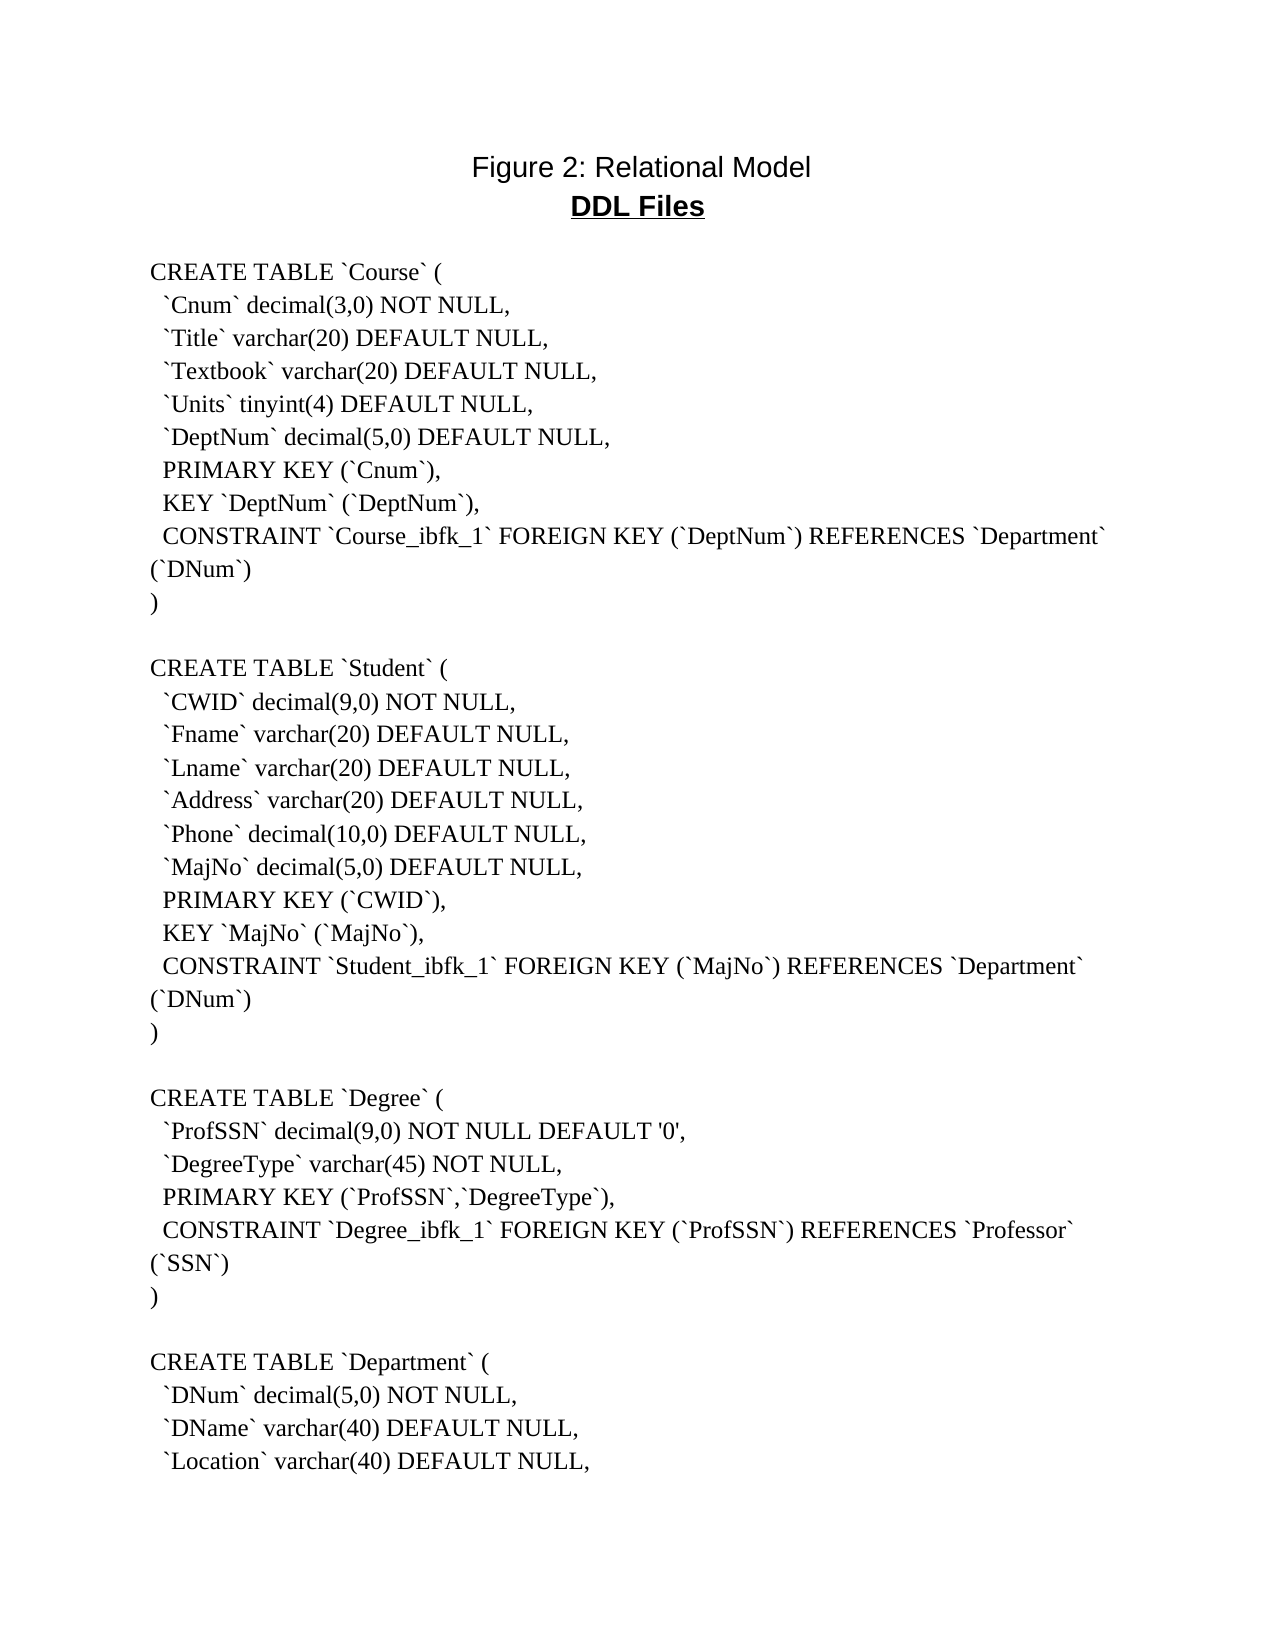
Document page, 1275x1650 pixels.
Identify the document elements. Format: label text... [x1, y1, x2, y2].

text ) [150, 587, 1125, 616]
text DDL Files [150, 188, 1125, 222]
text `Lname` varchar(20) DEFAULT NULL, [150, 753, 1125, 781]
text PRIMARY KEY (`CWID`), [150, 885, 1125, 913]
text `Units` tinyint(4) DEFAULT NULL, [150, 389, 1125, 418]
text CONSTRAINT `Course_ibfk_1` FOREIGN KEY (`DeptNum`) REFERENCES `Department` (`DNum`) [150, 521, 1125, 583]
text `Cnum` decimal(3,0) NOT NULL, [150, 290, 1125, 319]
text PRIMARY KEY (`ProfSSN`,`DegreeType`), [150, 1182, 1125, 1211]
text `DegreeType` varchar(45) NOT NULL, [150, 1149, 1125, 1178]
text KEY `DeptNum` (`DeptNum`), [150, 488, 1125, 517]
text ) [150, 1017, 1125, 1046]
text Figure 2: Relational Model [150, 150, 1125, 183]
text CREATE TABLE `Course` ( [150, 257, 1125, 286]
text `DeptNum` decimal(5,0) DEFAULT NULL, [150, 422, 1125, 451]
text `Address` varchar(20) DEFAULT NULL, [150, 786, 1125, 814]
text `Fname` varchar(20) DEFAULT NULL, [150, 719, 1125, 748]
text CREATE TABLE `Degree` ( [150, 1083, 1125, 1112]
text ) [150, 1281, 1125, 1310]
text `Title` varchar(20) DEFAULT NULL, [150, 323, 1125, 352]
text `Textbook` varchar(20) DEFAULT NULL, [150, 356, 1125, 385]
text `DName` varchar(40) DEFAULT NULL, [150, 1413, 1125, 1442]
text CREATE TABLE `Department` ( [150, 1347, 1125, 1376]
text CONSTRAINT `Degree_ibfk_1` FOREIGN KEY (`ProfSSN`) REFERENCES `Professor` (`SSN`) [150, 1215, 1125, 1277]
text KEY `MajNo` (`MajNo`), [150, 918, 1125, 946]
text CREATE TABLE `Student` ( [150, 653, 1125, 682]
text PRIMARY KEY (`Cnum`), [150, 455, 1125, 484]
text `ProfSSN` decimal(9,0) NOT NULL DEFAULT '0', [150, 1116, 1125, 1144]
text `DNum` decimal(5,0) NOT NULL, [150, 1380, 1125, 1409]
text `MajNo` decimal(5,0) DEFAULT NULL, [150, 852, 1125, 880]
text `CWID` decimal(9,0) NOT NULL, [150, 687, 1125, 715]
text CONSTRAINT `Student_ibfk_1` FOREIGN KEY (`MajNo`) REFERENCES `Department` (`DNum`) [150, 951, 1125, 1012]
text `Phone` decimal(10,0) DEFAULT NULL, [150, 819, 1125, 847]
text `Location` varchar(40) DEFAULT NULL, [150, 1446, 1125, 1475]
